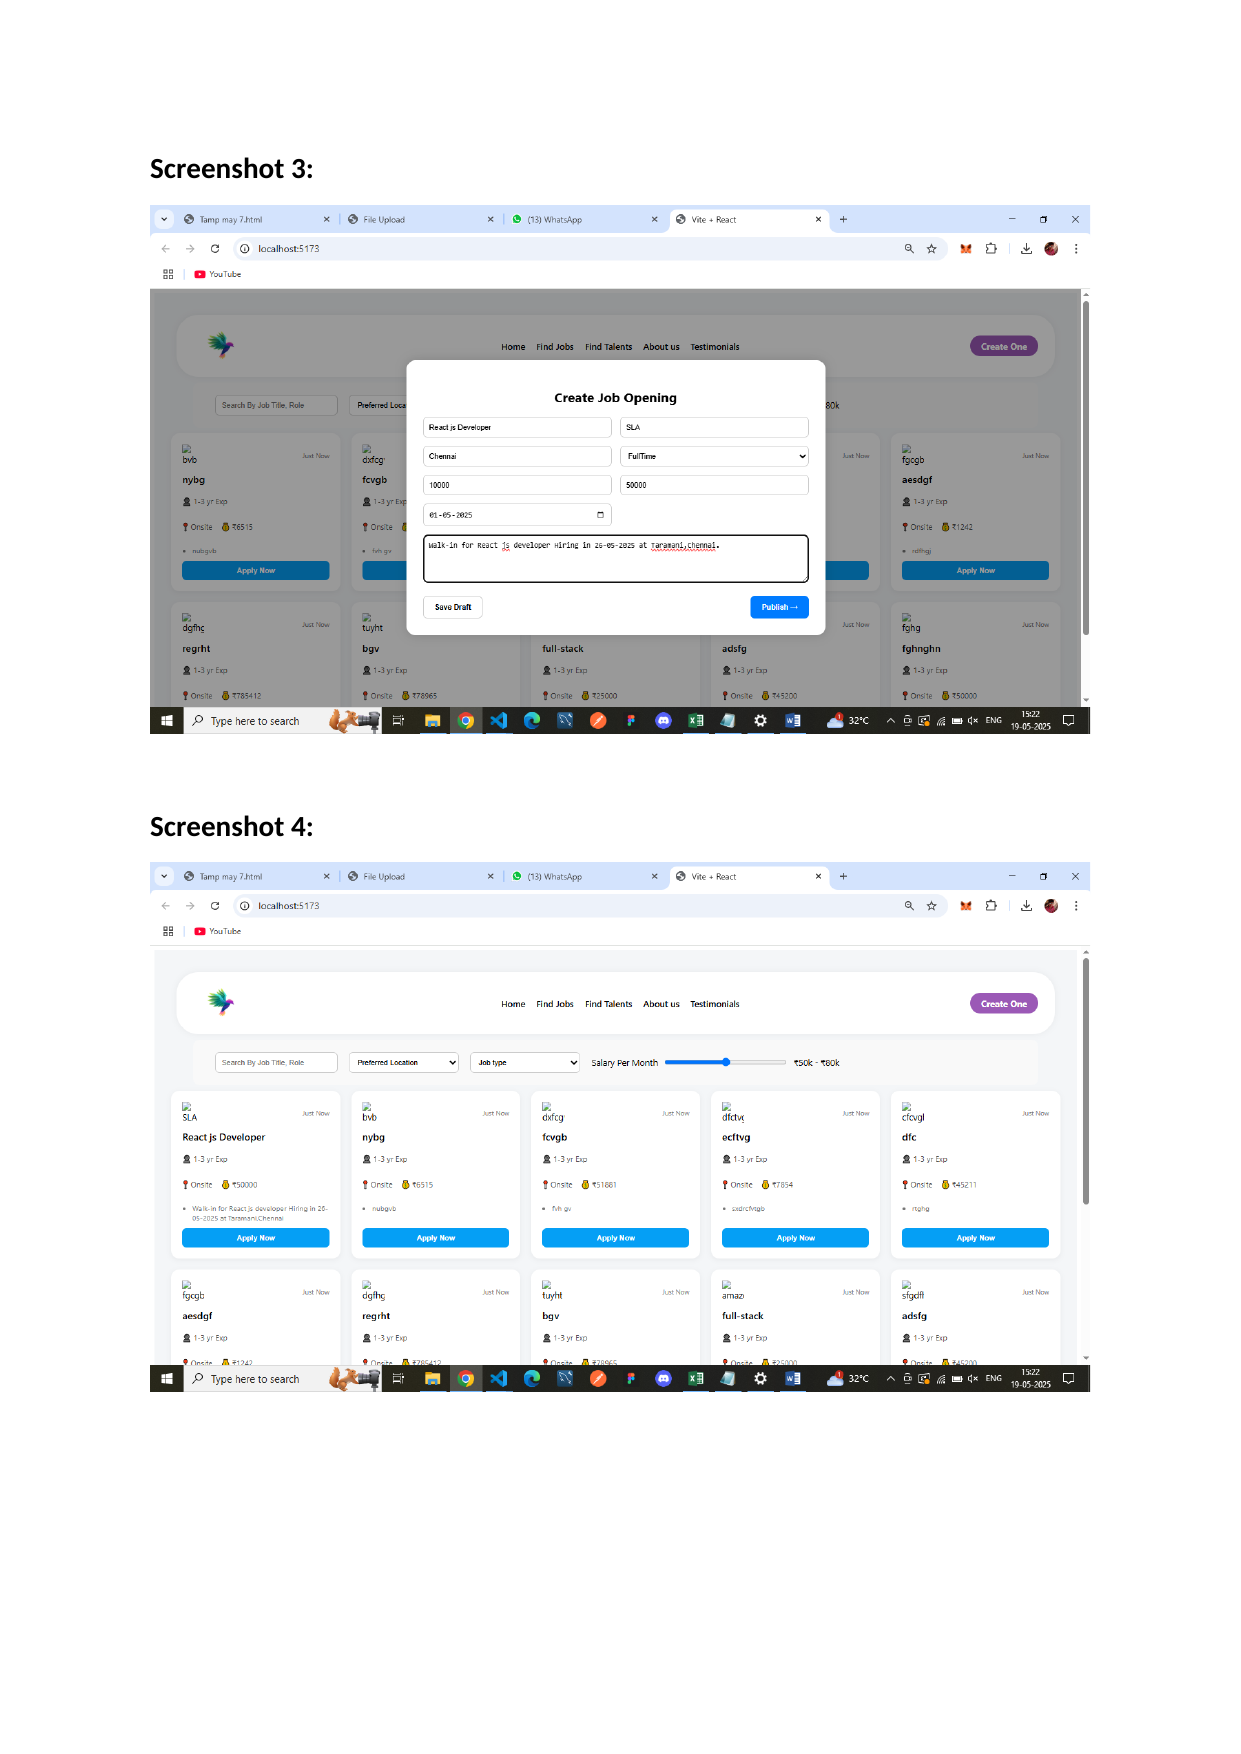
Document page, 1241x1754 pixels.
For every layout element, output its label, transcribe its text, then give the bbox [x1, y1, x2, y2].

picture [150, 862, 1091, 1392]
text Screenshot 3: [150, 150, 1090, 186]
picture [150, 205, 1091, 734]
text Screenshot 4: [150, 808, 1090, 843]
